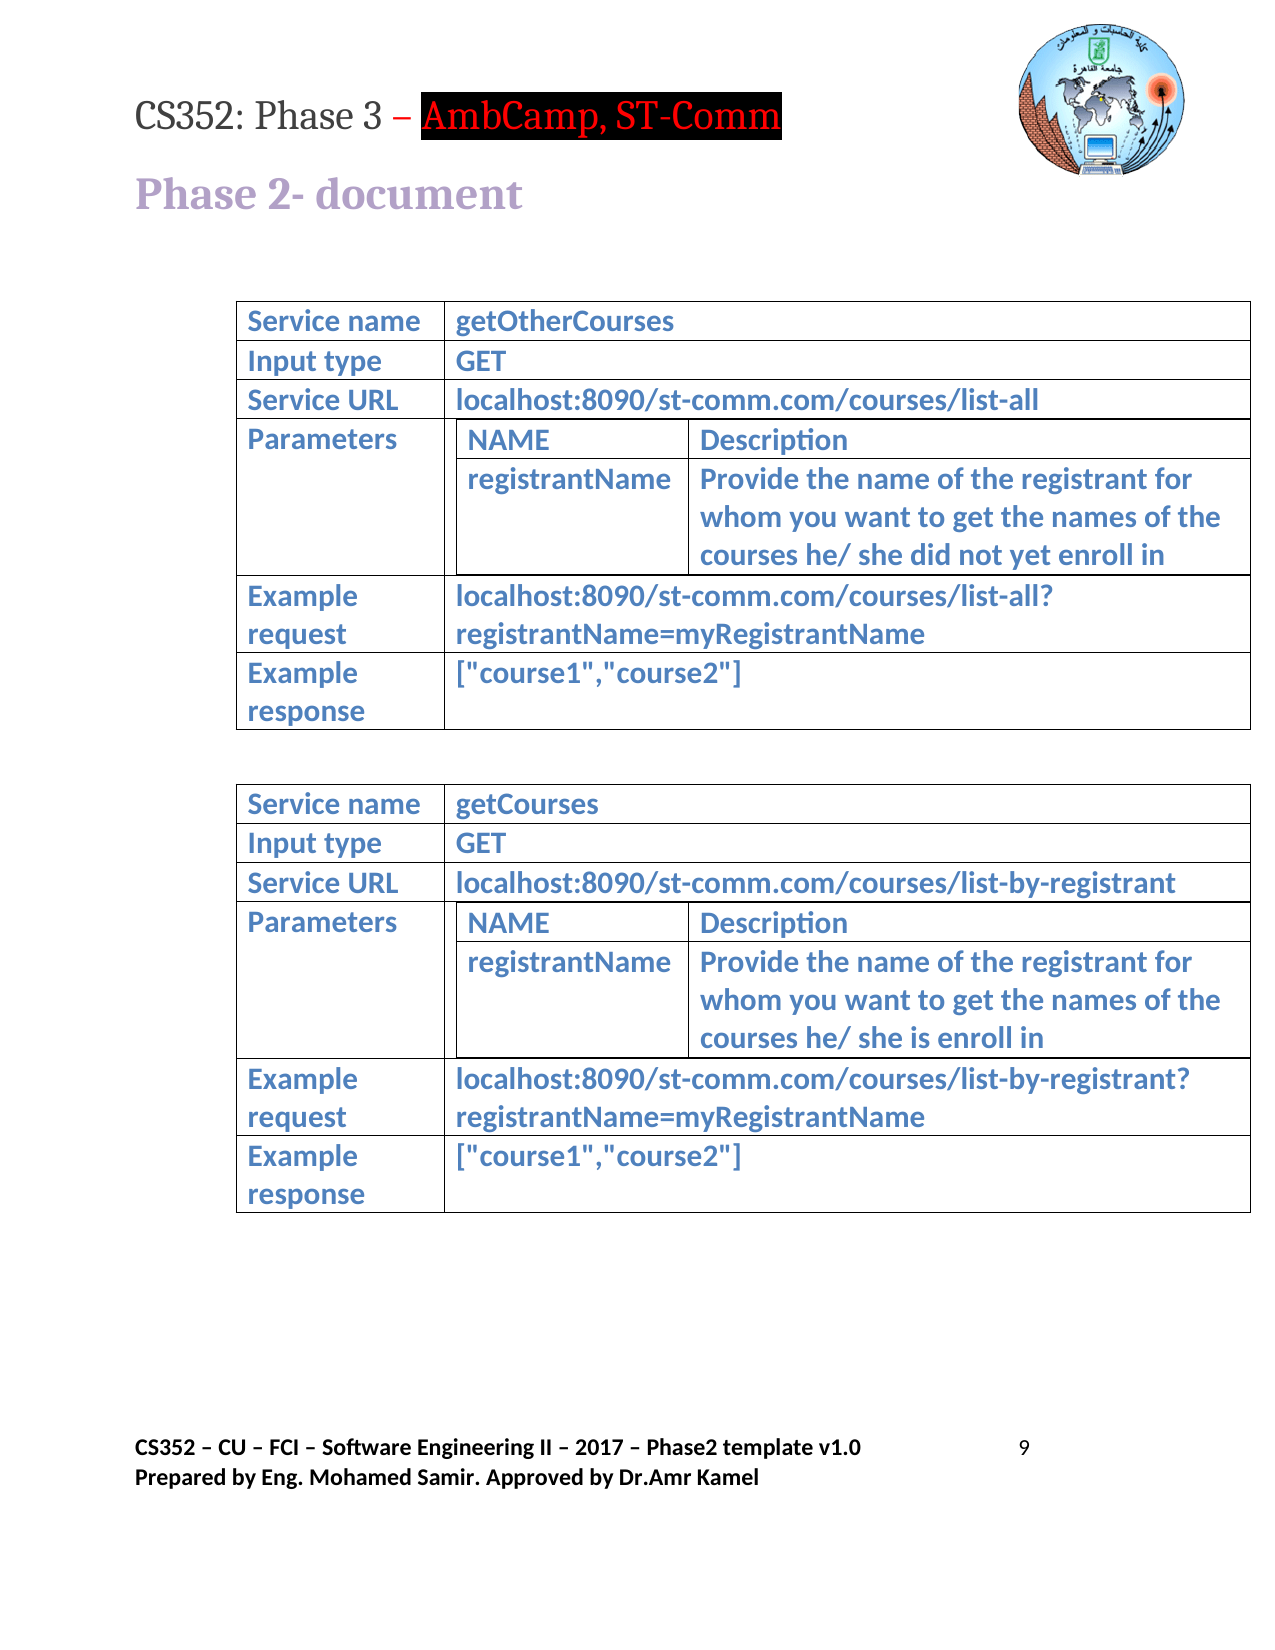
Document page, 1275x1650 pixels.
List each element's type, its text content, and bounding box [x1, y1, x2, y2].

table_cell [689, 903, 1250, 941]
table_cell [457, 420, 688, 458]
table_header getOtherCourses [445, 302, 1250, 340]
table_cell Input type [237, 341, 444, 379]
picture [1018, 24, 1186, 180]
table_cell [457, 459, 688, 574]
table_cell [457, 942, 688, 1057]
table_cell ["course1","course2"] [445, 1136, 1250, 1212]
table_cell [457, 903, 688, 941]
table_cell GET [445, 824, 1250, 862]
table_cell Service URL [237, 863, 444, 901]
table_cell Parameters [237, 419, 444, 575]
table_cell [445, 902, 456, 1058]
table_cell Parameters [237, 902, 444, 1058]
table_cell ["course1","course2"] [445, 653, 1250, 729]
table_cell GET [445, 341, 1250, 379]
table_header Service name [237, 302, 444, 340]
table_cell Example response [237, 1136, 444, 1212]
table_cell Example request [237, 576, 444, 652]
table_cell Input type [237, 824, 444, 862]
table_cell [689, 420, 1250, 458]
table_cell localhost:8090/st-comm.com/courses/list-all [445, 380, 1250, 418]
table_cell Example request [237, 1059, 444, 1135]
table_cell [445, 419, 456, 575]
table_header Service name [237, 785, 444, 823]
table_cell Example response [237, 653, 444, 729]
table_cell [689, 942, 1250, 1057]
table_cell Service URL [237, 380, 444, 418]
table_cell localhost:8090/st-comm.com/courses/list-by-registrant?registrantName=myRegistrantName [445, 1059, 1250, 1135]
table_header getCourses [445, 785, 1250, 823]
table_cell [689, 459, 1250, 574]
table_cell localhost:8090/st-comm.com/courses/list-all?registrantName=myRegistrantName [445, 576, 1250, 652]
table_cell localhost:8090/st-comm.com/courses/list-by-registrant [445, 863, 1250, 901]
